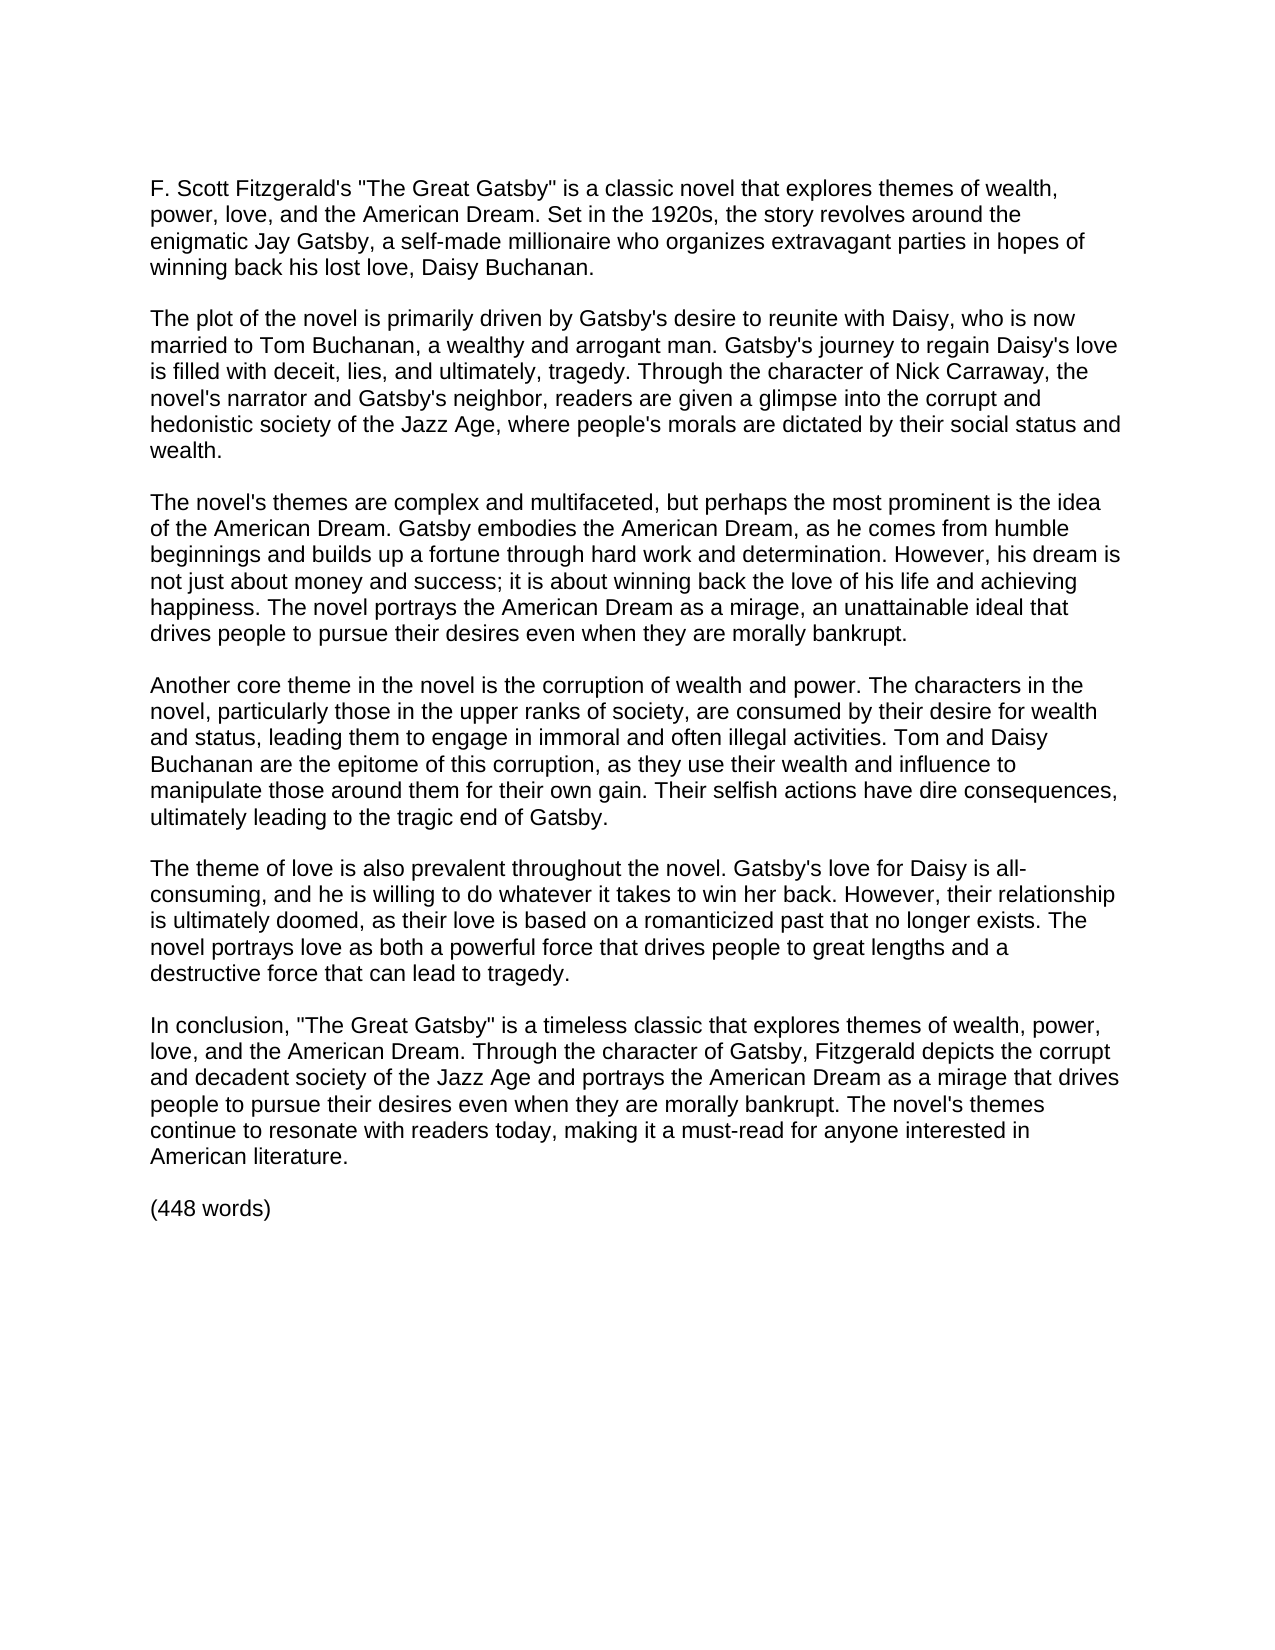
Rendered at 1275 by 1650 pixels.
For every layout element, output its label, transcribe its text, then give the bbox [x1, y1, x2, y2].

text F. Scott Fitzgerald's "The Great Gatsby" is a classic novel that explores themes of wealth, power, love, and the American Dream. Set in the 1920s, the story revolves around the enigmatic Jay Gatsby, a self-made millionaire who organizes extravagant parties in hopes of winning back his lost love, Daisy Buchanan. [150, 175, 1125, 280]
text The novel's themes are complex and multifaceted, but perhaps the most prominent is the idea of the American Dream. Gatsby embodies the American Dream, as he comes from humble beginnings and builds up a fortune through hard work and determination. However, his dream is not just about money and success; it is about winning back the love of his life and achieving happiness. The novel portrays the American Dream as a mirage, an unattainable ideal that drives people to pursue their desires even when they are morally bankrupt. [150, 488, 1125, 647]
text In conclusion, "The Great Gatsby" is a timeless classic that explores themes of wealth, power, love, and the American Dream. Through the character of Gatsby, Fitzgerald depicts the corrupt and decadent society of the Jazz Age and portrays the American Dream as a mirage that drives people to pursue their desires even when they are morally bankrupt. The novel's themes continue to resonate with readers today, making it a must-read for anyone interested in American literature. [150, 1012, 1125, 1170]
text (448 words) [150, 1195, 1125, 1221]
text The theme of love is also prevalent throughout the novel. Gatsby's love for Daisy is all-consuming, and he is willing to do whatever it takes to win her back. However, their relationship is ultimately doomed, as their love is based on a romanticized past that no longer exists. The novel portrays love as both a powerful force that drives people to great lengths and a destructive force that can lead to tragedy. [150, 855, 1125, 987]
text Another core theme in the novel is the corruption of wealth and power. The characters in the novel, particularly those in the upper ranks of society, are consumed by their desire for wealth and status, leading them to engage in immoral and often illegal activities. Tom and Daisy Buchanan are the epitome of this corruption, as they use their wealth and influence to manipulate those around them for their own gain. Their selfish actions have dire consequences, ultimately leading to the tragic end of Gatsby. [150, 672, 1125, 830]
text The plot of the novel is primarily driven by Gatsby's desire to reunite with Daisy, who is now married to Tom Buchanan, a wealthy and arrogant man. Gatsby's journey to regain Daisy's love is filled with deceit, lies, and ultimately, tragedy. Through the character of Nick Carraway, the novel's narrator and Gatsby's neighbor, readers are given a glimpse into the corrupt and hedonistic society of the Jazz Age, where people's morals are dictated by their social status and wealth. [150, 305, 1125, 463]
